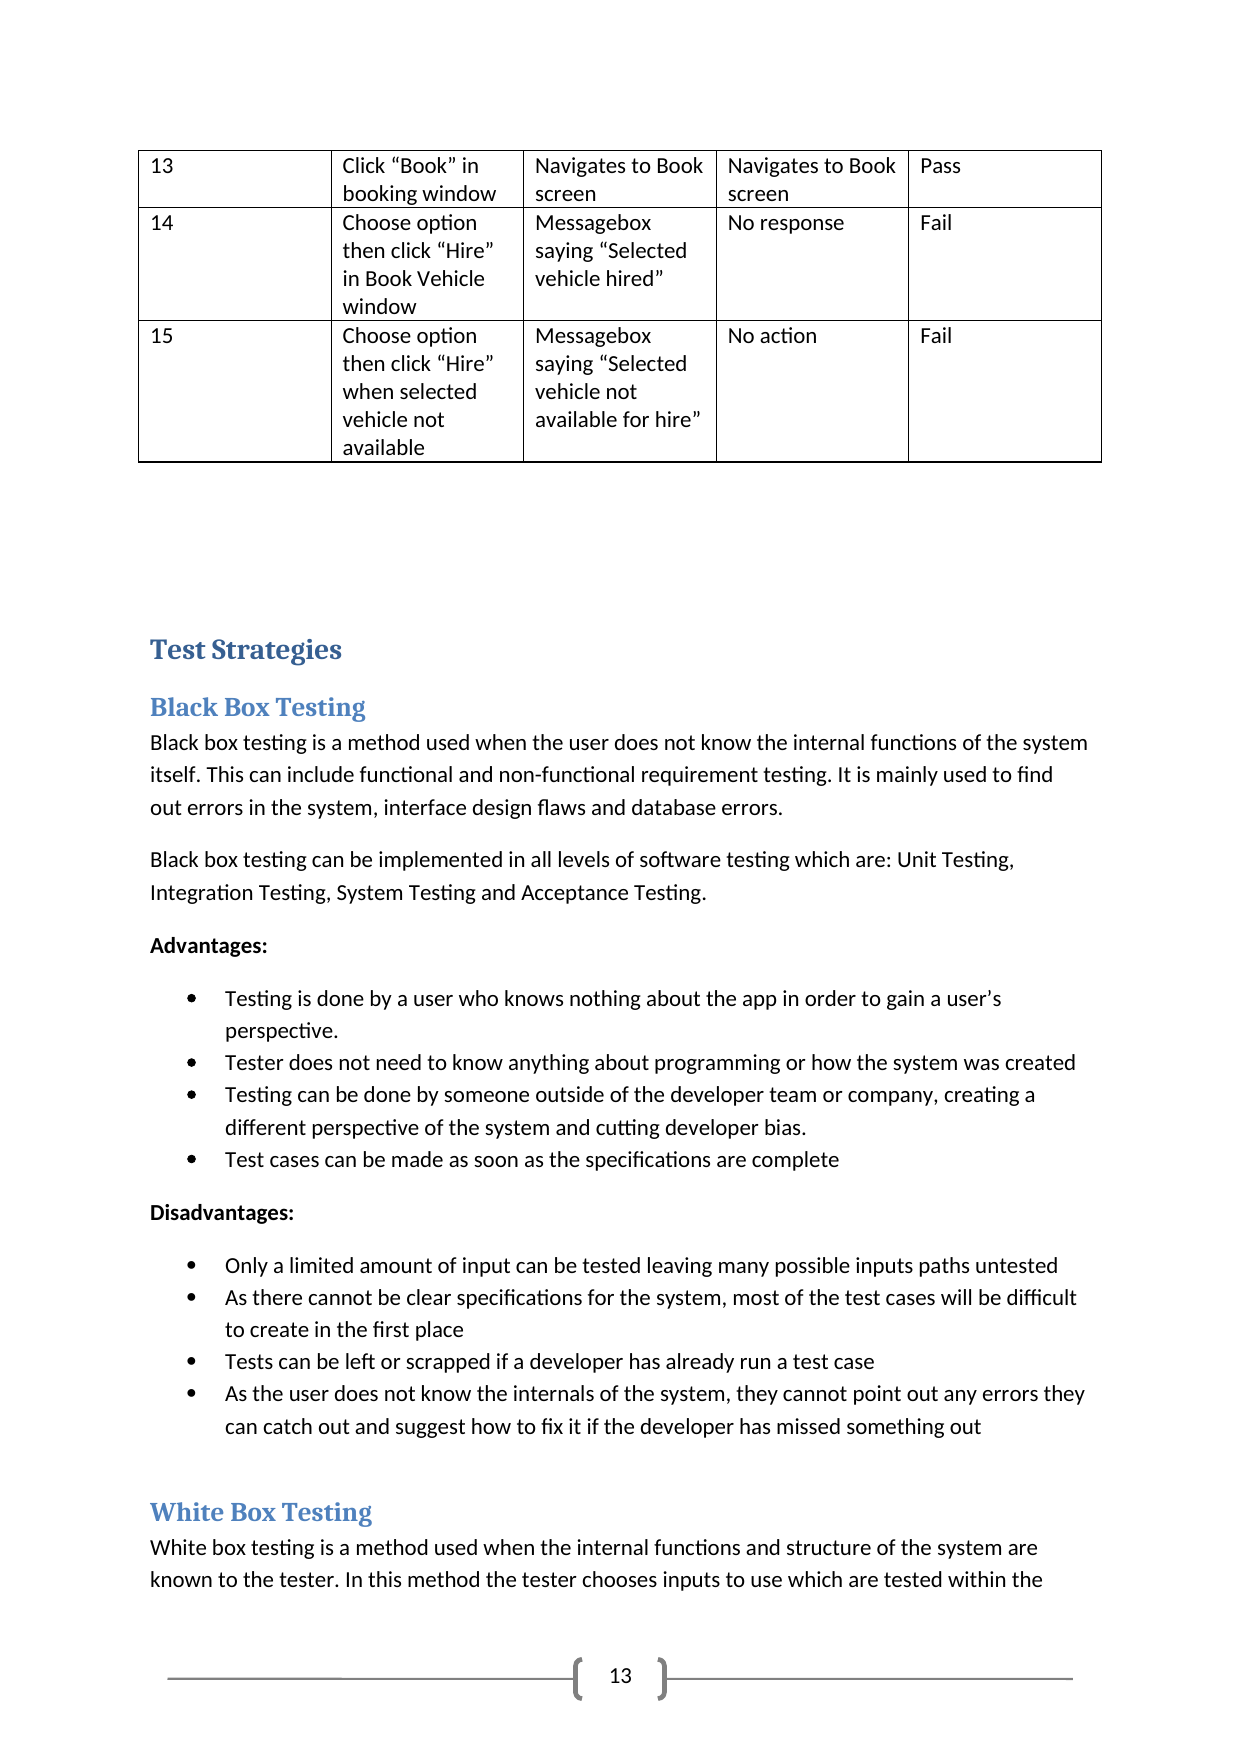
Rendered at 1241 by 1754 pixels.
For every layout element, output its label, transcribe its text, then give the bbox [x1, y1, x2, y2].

text Disadvantages: [150, 1198, 1090, 1226]
text Black box testing can be implemented in all levels of software testing which are: Unit Testing, Integration Testing, System Testing and Acceptance Testing. [150, 846, 1090, 906]
list Test cases can be made as soon as the specifications are complete [187, 1145, 1090, 1173]
list Testing is done by a user who knows nothing about the app in order to gain a user’s perspective. [187, 984, 1090, 1044]
subtitle White Box Testing [150, 1497, 1090, 1528]
table_cell 13 [139, 151, 331, 207]
list As there cannot be clear specifications for the system, most of the test cases will be difficult to create in the first place [187, 1283, 1090, 1343]
subtitle Black Box Testing [150, 692, 1090, 724]
table_cell No response [717, 208, 908, 320]
text Advantages: [150, 931, 1090, 959]
table_cell Navigates to Book screen [717, 151, 908, 207]
table_cell Choose option then click “Hire” in Book Vehicle window [332, 208, 523, 320]
table_cell Choose option then click “Hire” when selected vehicle not available [332, 321, 523, 461]
list As the user does not know the internals of the system, they cannot point out any errors they can catch out and suggest how to fix it if the developer has missed something out [187, 1379, 1090, 1440]
table_cell Fail [909, 208, 1101, 320]
table_cell 14 [139, 208, 331, 320]
list Testing can be done by someone outside of the developer team or company, creating a different perspective of the system and cutting developer bias. [187, 1080, 1090, 1141]
table_cell Fail [909, 321, 1101, 461]
list Only a limited amount of input can be tested leaving many possible inputs paths untested [187, 1251, 1090, 1279]
table_cell Navigates to Book screen [524, 151, 716, 207]
table_cell Pass [909, 151, 1101, 207]
table_cell Messagebox saying “Selected vehicle hired” [524, 208, 716, 320]
list Tester does not need to know anything about programming or how the system was created [187, 1048, 1090, 1076]
list Tests can be left or scrapped if a developer has already run a test case [187, 1347, 1090, 1375]
table_cell Click “Book” in booking window [332, 151, 523, 207]
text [150, 1533, 1090, 1593]
text Black box testing is a method used when the user does not know the internal functions of the system itself. This can include functional and non-functional requirement testing. It is mainly used to find out errors in the system, interface design flaws and database errors. [150, 728, 1090, 821]
table_cell 15 [139, 321, 331, 461]
table_cell Messagebox saying “Selected vehicle not available for hire” [524, 321, 716, 461]
table_cell No action [717, 321, 908, 461]
subtitle Test Strategies [150, 633, 1090, 667]
